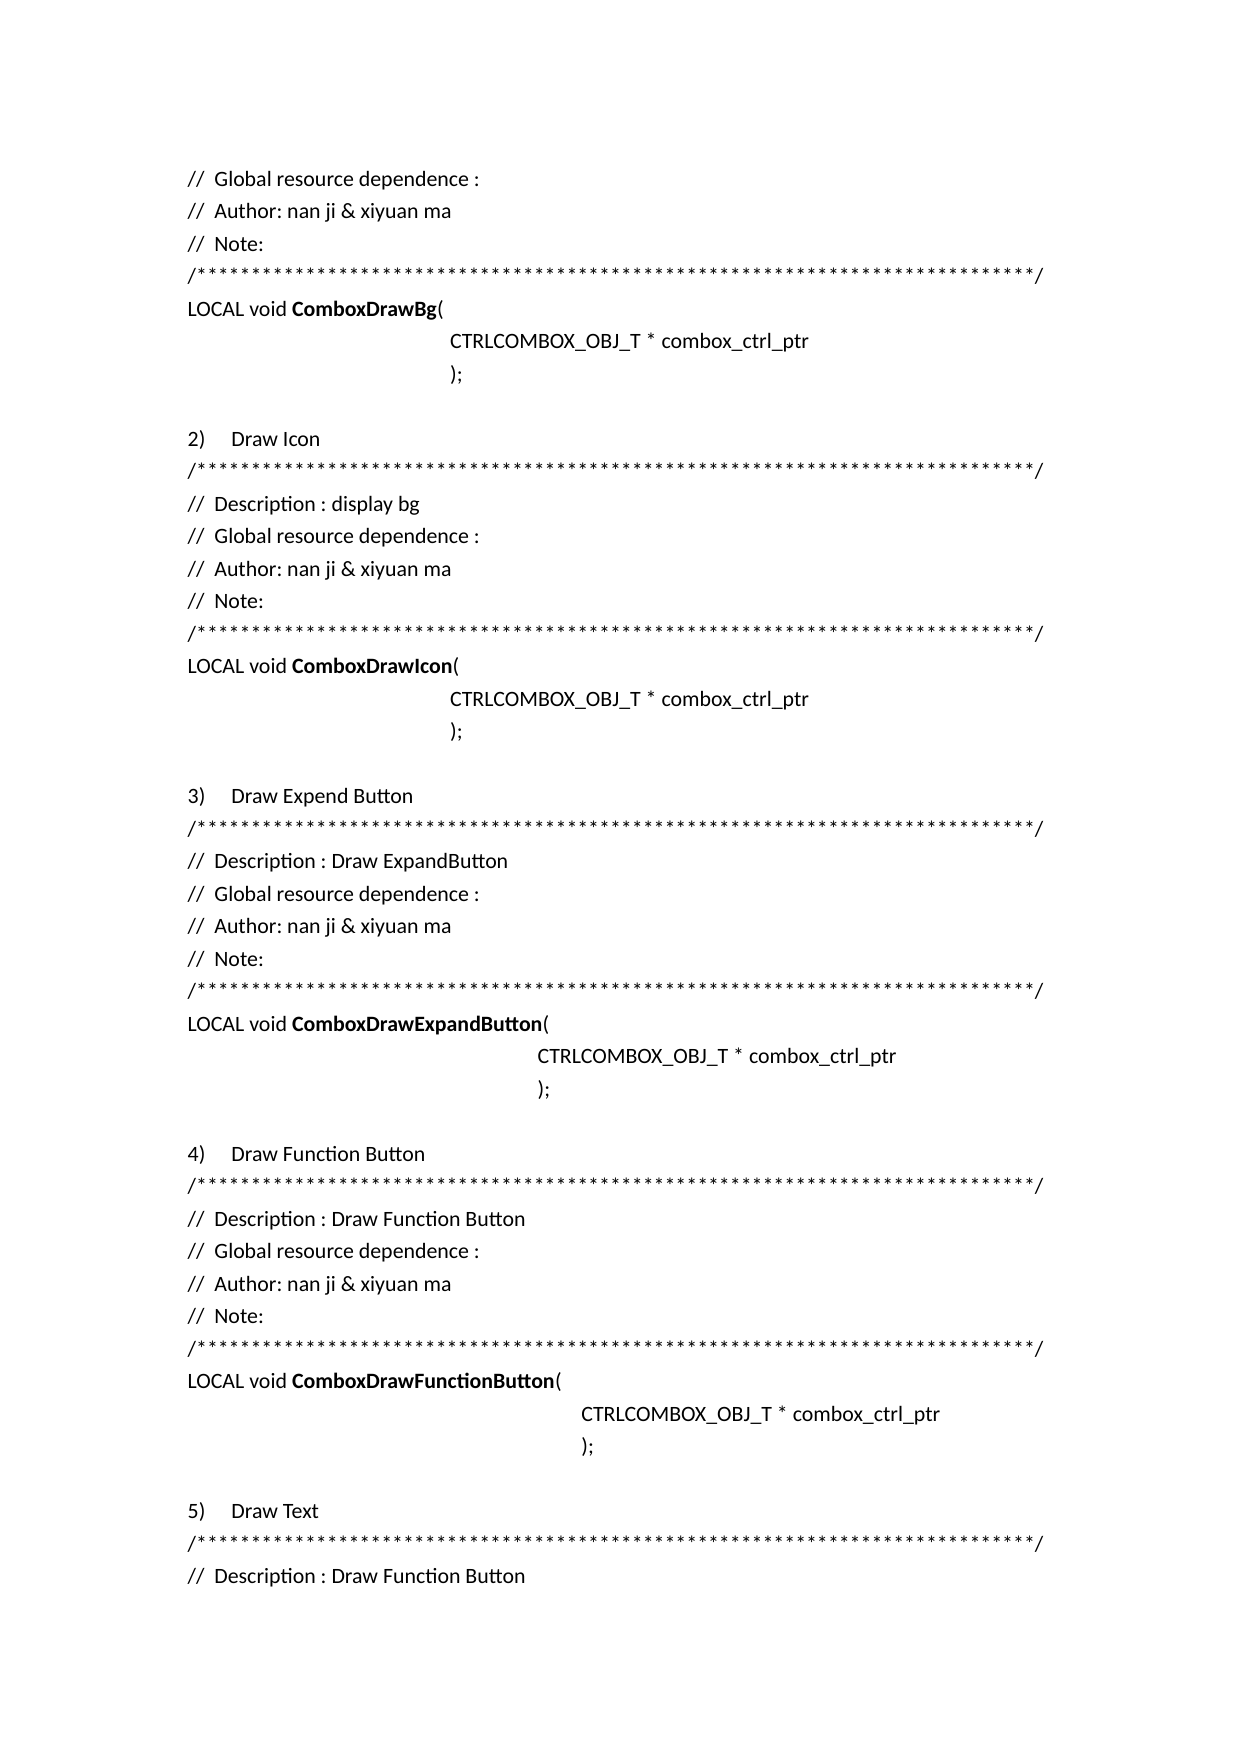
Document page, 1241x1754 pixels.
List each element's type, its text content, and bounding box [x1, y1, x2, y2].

text // Description : Draw Function Button [187, 1202, 1053, 1234]
list Draw Text [187, 1494, 1053, 1527]
text // Description : Draw Function Button [187, 1559, 1053, 1592]
text LOCAL void ComboxDrawExpandButton( [187, 1007, 1053, 1039]
text CTRLCOMBOX_OBJ_T * combox_ctrl_ptr [406, 324, 1053, 357]
text // Global resource dependence : [187, 1234, 1053, 1267]
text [187, 259, 1053, 292]
text // Description : display bg [187, 487, 1053, 519]
text // Author: nan ji & xiyuan ma [187, 1267, 1053, 1299]
text CTRLCOMBOX_OBJ_T * combox_ctrl_ptr [494, 1039, 1053, 1072]
text /*****************************************************************************/ [187, 812, 1053, 844]
text ); [450, 714, 1053, 747]
text // Author: nan ji & xiyuan ma [187, 194, 1053, 227]
text /*****************************************************************************/ [187, 617, 1053, 649]
text LOCAL void ComboxDrawBg( [187, 292, 1053, 324]
text // Note: [187, 1299, 1053, 1332]
text /*****************************************************************************/ [187, 454, 1053, 487]
text /*****************************************************************************/ [187, 1332, 1053, 1364]
text // Note: [187, 584, 1053, 617]
text CTRLCOMBOX_OBJ_T * combox_ctrl_ptr [537, 1397, 1053, 1429]
text // Description : Draw ExpandButton [187, 844, 1053, 877]
text // Author: nan ji & xiyuan ma [187, 909, 1053, 942]
text // Global resource dependence : [187, 877, 1053, 909]
text /*****************************************************************************/ [187, 974, 1053, 1007]
text // Author: nan ji & xiyuan ma [187, 552, 1053, 584]
text LOCAL void ComboxDrawIcon( [187, 649, 1053, 682]
text ); [537, 1429, 1053, 1462]
text // Note: [187, 942, 1053, 974]
text LOCAL void ComboxDrawFunctionButton( [187, 1364, 1053, 1397]
text /*****************************************************************************/ [187, 1169, 1053, 1202]
text // Global resource dependence : [187, 162, 1053, 194]
text CTRLCOMBOX_OBJ_T * combox_ctrl_ptr [450, 682, 1053, 714]
text ); [406, 357, 1053, 389]
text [187, 1527, 1053, 1559]
text // Note: [187, 227, 1053, 259]
list Draw Expend Button [187, 779, 1053, 812]
text ); [494, 1072, 1053, 1104]
list Draw Function Button [187, 1137, 1053, 1169]
list Draw Icon [187, 422, 1053, 454]
text // Global resource dependence : [187, 519, 1053, 552]
